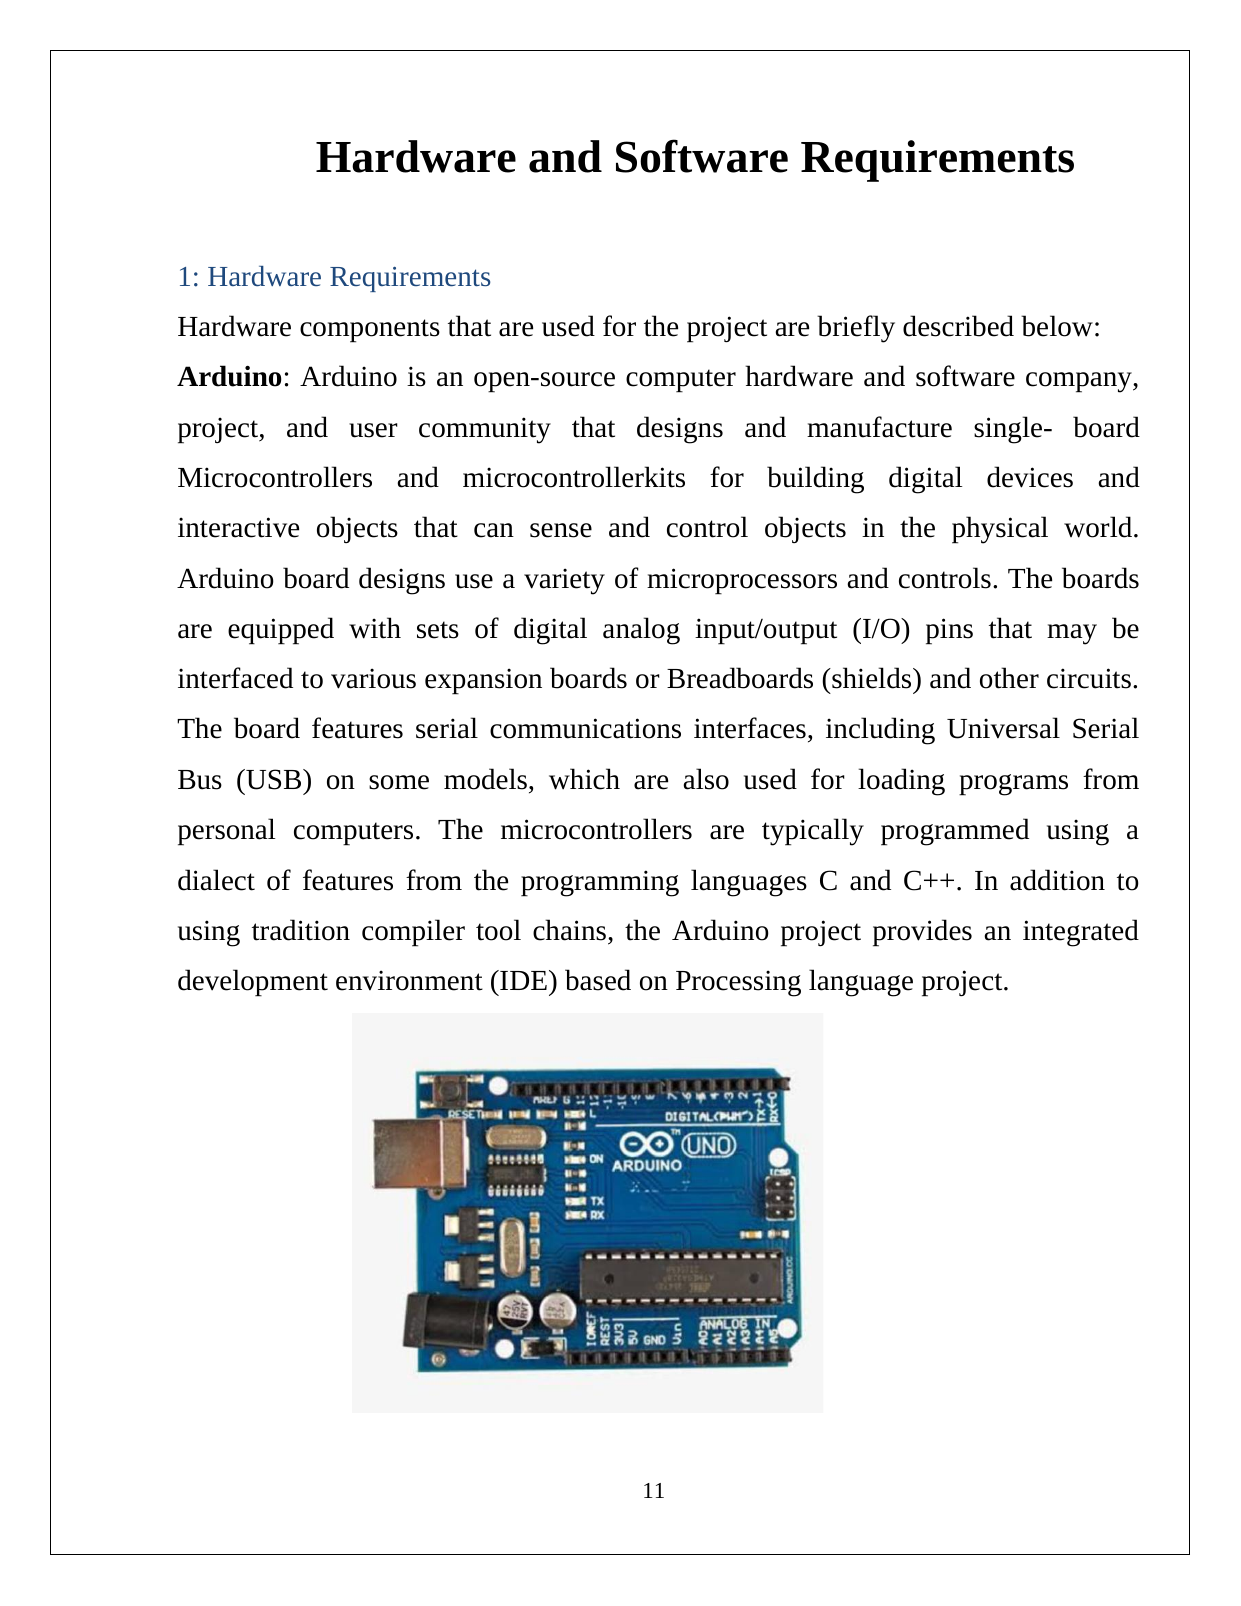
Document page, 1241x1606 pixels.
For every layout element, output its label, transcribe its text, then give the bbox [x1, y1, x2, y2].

picture [352, 1013, 824, 1413]
text Hardware and Software Requirements [177, 129, 1140, 182]
text Arduino: Arduino is an open-source computer hardware and software company, project, and user community that designs and manufacture single- board Microcontrollers and microcontrollerkits for building digital devices and interactive objects that can sense and control objects in the physical world. Arduino board designs use a variety of microprocessors and controls. The boards are equipped with sets of digital analog input/output (I/O) pins that may be interfaced to various expansion boards or Breadboards (shields) and other circuits. The board features serial communications interfaces, including Universal Serial Bus (USB) on some models, which are also used for loading programs from personal computers. The microcontrollers are typically programmed using a dialect of features from the programming languages C and C++. In addition to using tradition compiler tool chains, the Arduino project provides an integrated development environment (IDE) based on Processing language project. [177, 359, 1140, 997]
text 1: Hardware Requirements [177, 259, 1140, 292]
text Hardware components that are used for the project are briefly described below: [177, 309, 1140, 343]
